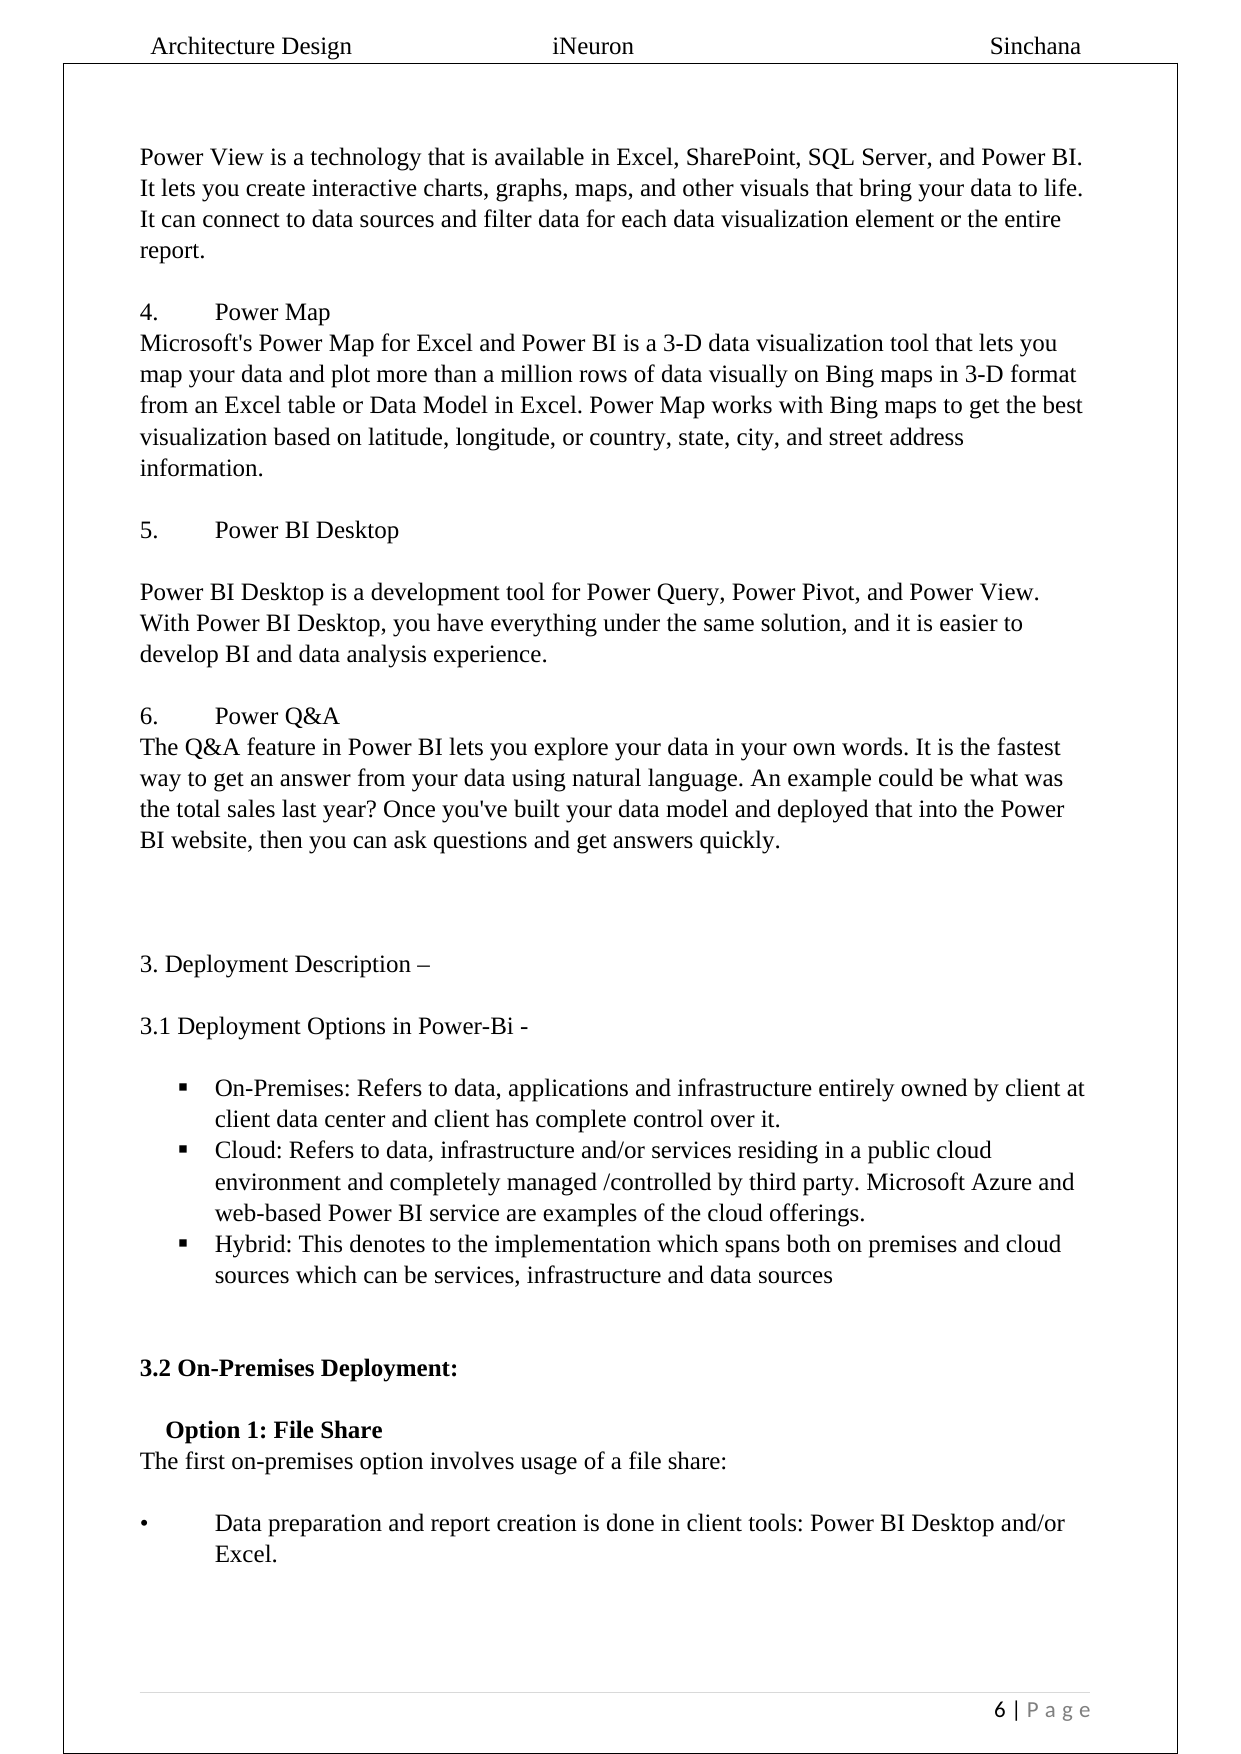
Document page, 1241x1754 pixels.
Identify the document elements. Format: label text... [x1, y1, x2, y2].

text 6. Power Q&A [139, 701, 1090, 730]
text Microsoft's Power Map for Excel and Power BI is a 3-D data visualization tool that lets you map your data and plot more than a million rows of data visually on Bing maps in 3-D format from an Excel table or Data Model in Excel. Power Map works with Bing maps to get the best visualization based on latitude, longitude, or country, state, city, and street address information. [139, 328, 1090, 481]
list On-Premises: Refers to data, applications and infrastructure entirely owned by client at client data center and client has complete control over it. [177, 1073, 1090, 1133]
text 4. Power Map [139, 297, 1090, 326]
text 3. Deployment Description – [139, 949, 1090, 978]
text The Q&A feature in Power BI lets you explore your data in your own words. It is the fastest way to get an answer from your data using natural language. An example could be what was the total sales last year? Once you've built your data model and deployed that into the Power BI website, then you can ask questions and get answers quickly. [139, 732, 1090, 854]
list Hybrid: This denotes to the implementation which spans both on premises and cloud sources which can be services, infrastructure and data sources [177, 1229, 1090, 1288]
text 3.2 On-Premises Deployment: [139, 1353, 1090, 1382]
text  Option 1: File Share [139, 1415, 1090, 1444]
text 5. Power BI Desktop [139, 515, 1090, 543]
text Power BI Desktop is a development tool for Power Query, Power Pivot, and Power View. With Power BI Desktop, you have everything under the same solution, and it is easier to develop BI and data analysis experience. [139, 577, 1090, 668]
text • Data preparation and report creation is done in client tools: Power BI Desktop and/or Excel. [139, 1508, 1090, 1568]
text Power View is a technology that is available in Excel, SharePoint, SQL Server, and Power BI. It lets you create interactive charts, graphs, maps, and other visuals that bring your data to life. It can connect to data sources and filter data for each data visualization element or the entire report. [139, 142, 1090, 264]
list Cloud: Refers to data, infrastructure and/or services residing in a public cloud environment and completely managed /controlled by third party. Microsoft Azure and web-based Power BI service are examples of the cloud offerings. [177, 1136, 1090, 1226]
text The first on-premises option involves usage of a file share: [139, 1446, 1090, 1475]
text 3.1 Deployment Options in Power-Bi - [139, 1011, 1090, 1040]
